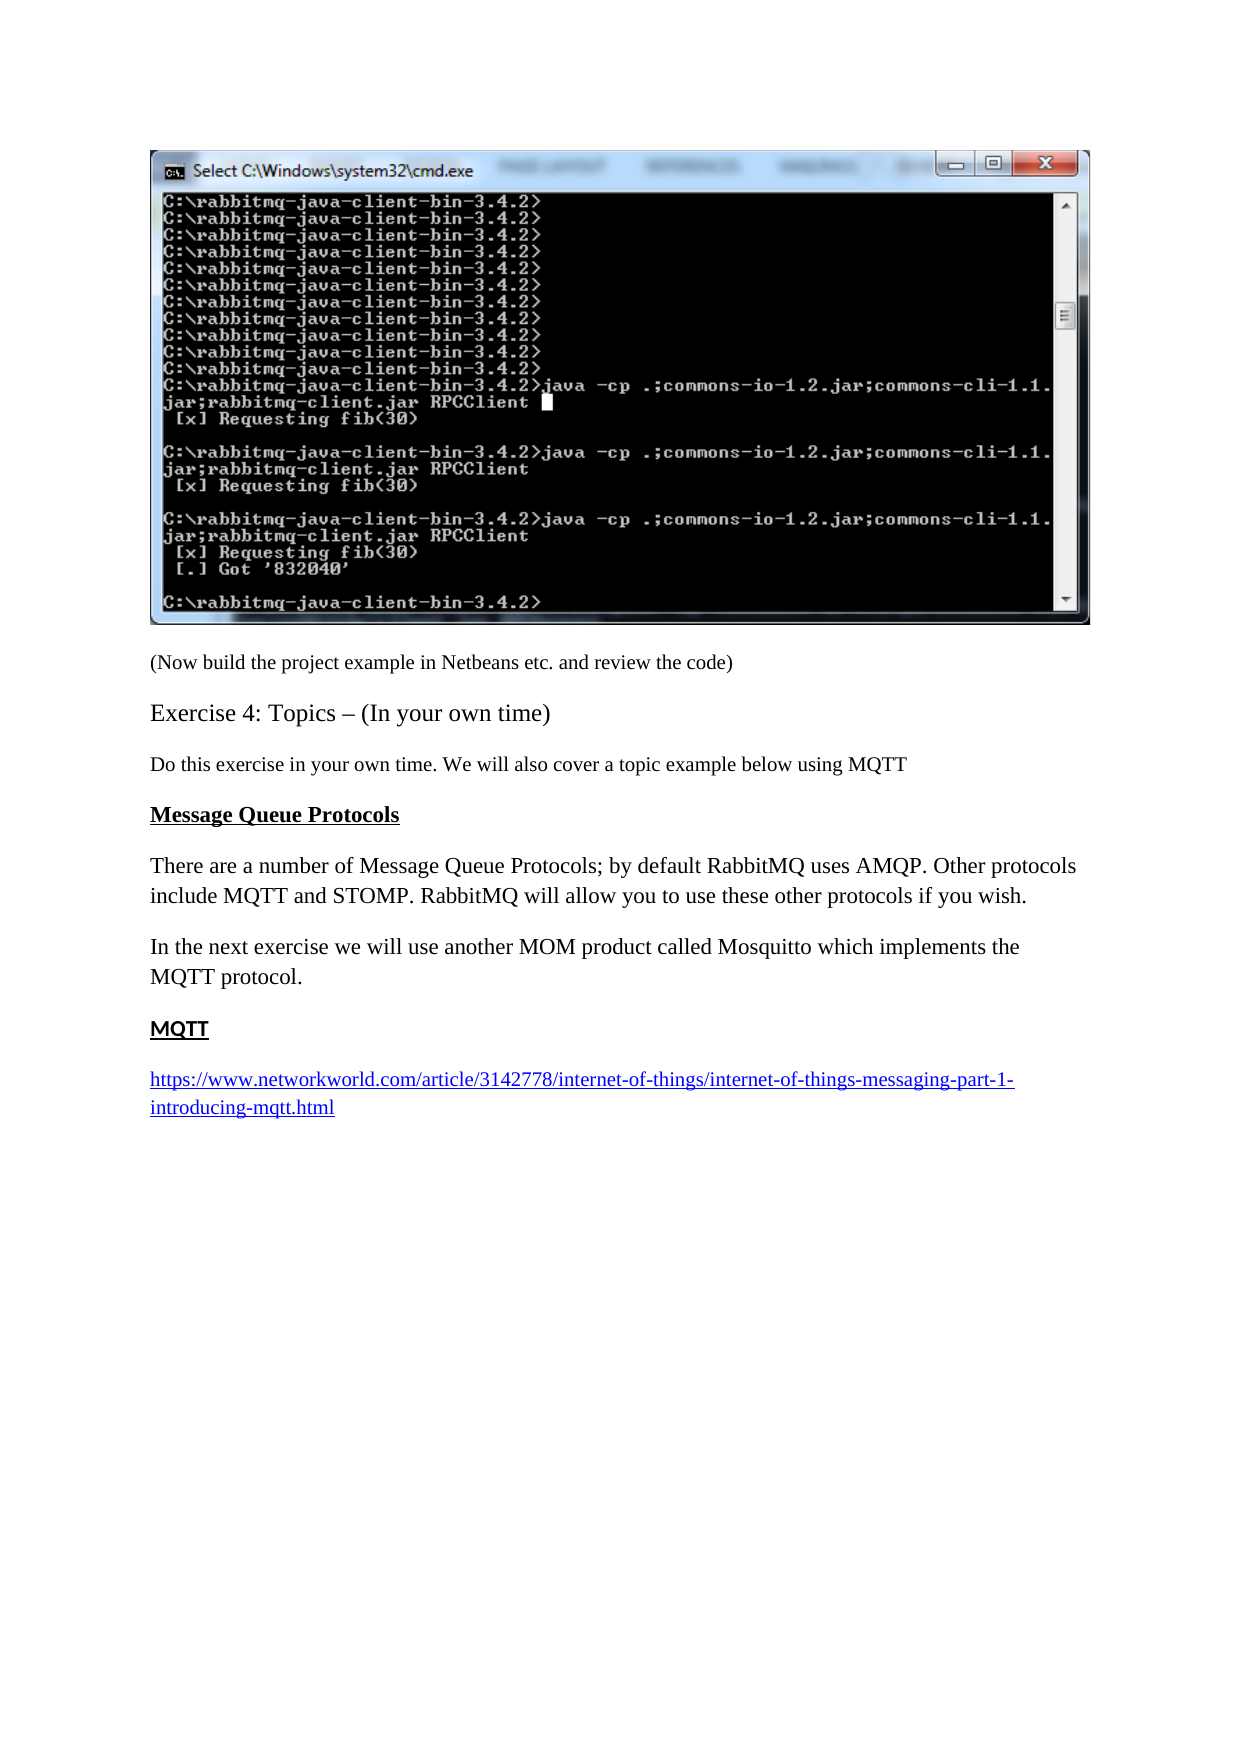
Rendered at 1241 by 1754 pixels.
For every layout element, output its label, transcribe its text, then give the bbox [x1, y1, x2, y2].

picture [150, 150, 1091, 625]
text Message Queue Protocols [150, 801, 1090, 827]
text https://www.networkworld.com/article/3142778/internet-of-things/internet-of-things-messaging-part-1-introducing-mqtt.html [150, 1067, 1090, 1119]
text Do this exercise in your own time. We will also cover a topic example below using MQTT [150, 752, 1090, 776]
text MQTT [150, 1014, 1090, 1042]
text (Now build the project example in Netbeans etc. and review the code) [150, 650, 1090, 674]
text In the next exercise we will use another MOM product called Mosquitto which implements the MQTT protocol. [150, 933, 1090, 989]
text There are a number of Message Queue Protocols; by default RabbitMQ uses AMQP. Other protocols include MQTT and STOMP. RabbitMQ will allow you to use these other protocols if you wish. [150, 852, 1090, 908]
text Exercise 4: Topics – (In your own time) [150, 698, 1090, 727]
